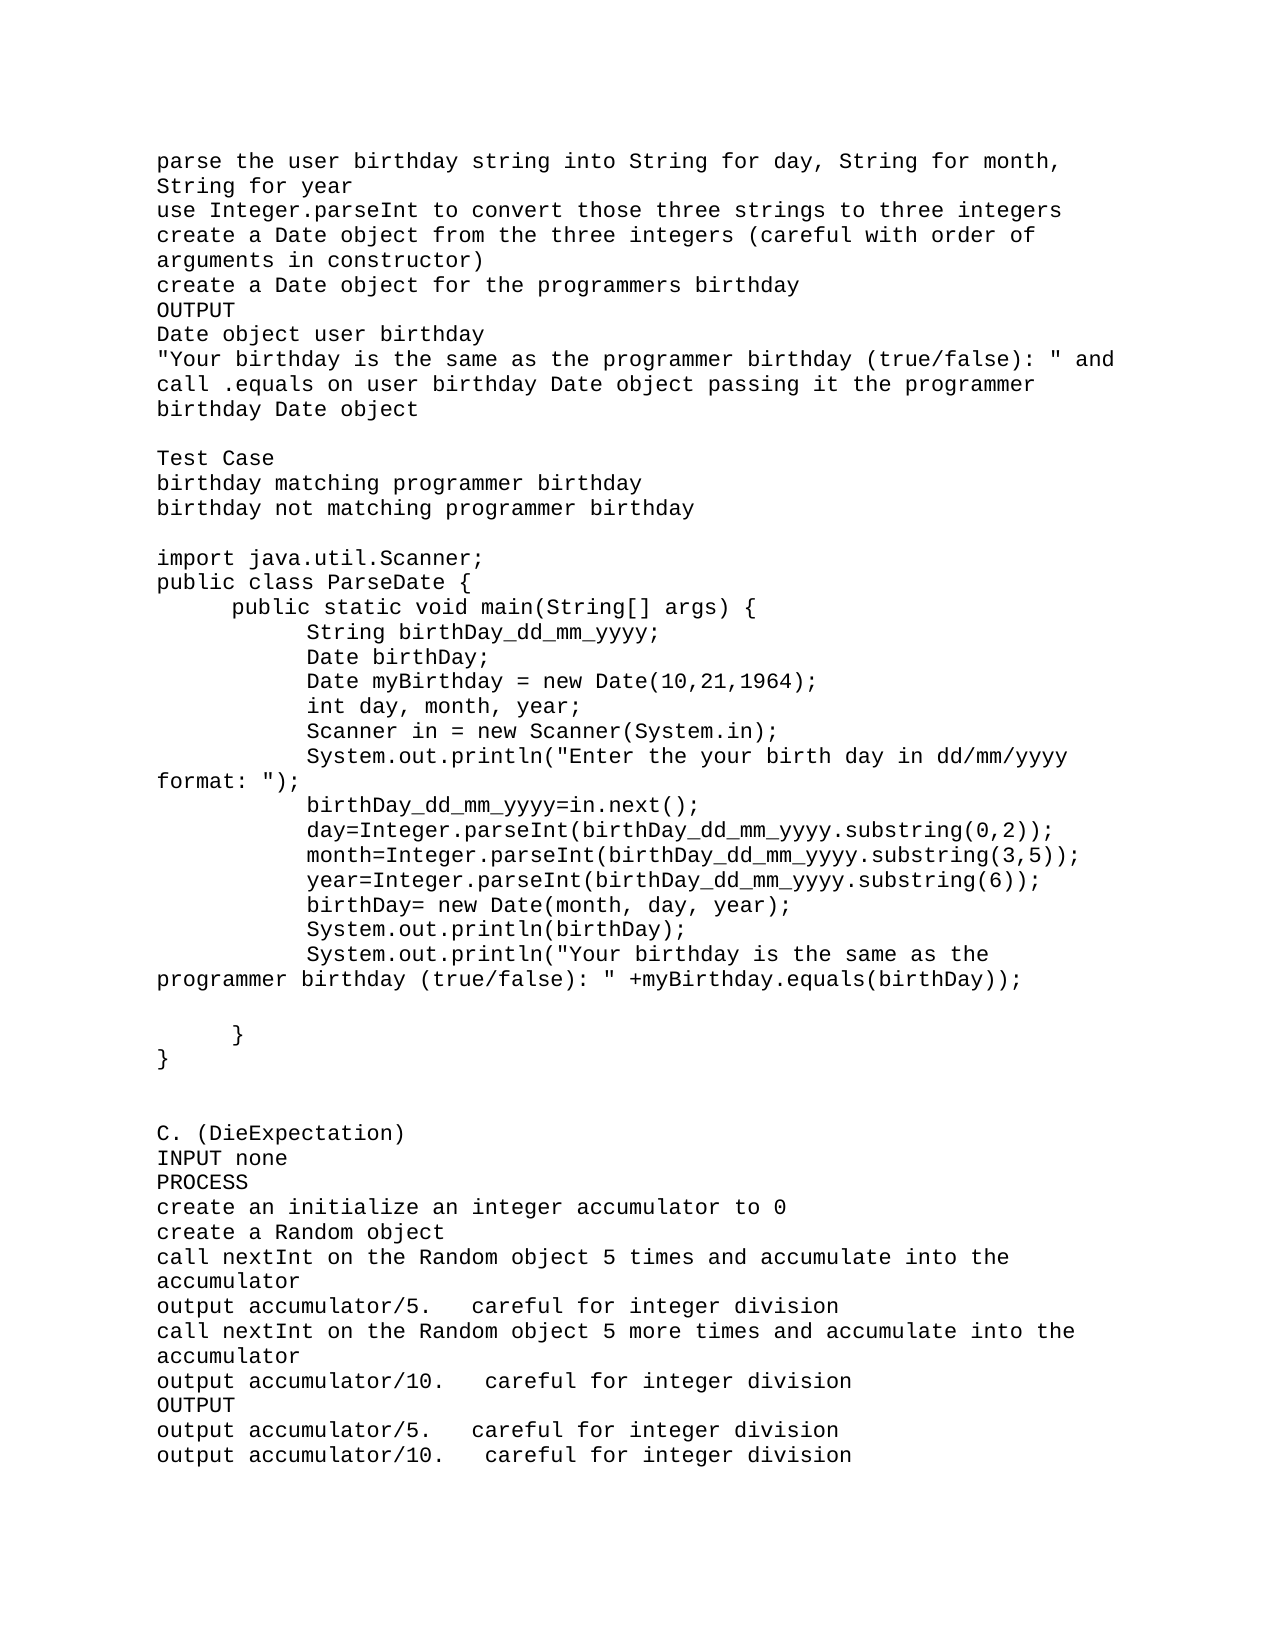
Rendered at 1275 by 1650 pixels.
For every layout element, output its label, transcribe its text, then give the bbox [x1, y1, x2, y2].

text call nextInt on the Random object 5 more times and accumulate into the accumulator [156, 1320, 1118, 1370]
text Date birthDay; [156, 646, 1118, 671]
text System.out.println("Enter the your birth day in dd/mm/yyyy format: "); [156, 745, 1118, 794]
text Date myBirthday = new Date(10,21,1964); [156, 671, 1118, 695]
text System.out.println("Your birthday is the same as the programmer birthday (true/false): " +myBirthday.equals(birthDay)); [156, 943, 1118, 993]
text C. (DieExpectation) [156, 1122, 1118, 1147]
text call nextInt on the Random object 5 times and accumulate into the accumulator [156, 1246, 1118, 1295]
text Test Case [156, 447, 1118, 472]
text create a Date object from the three integers (careful with order of arguments in constructor) [156, 224, 1118, 274]
text create a Date object for the programmers birthday [156, 274, 1118, 299]
text month=Integer.parseInt(birthDay_dd_mm_yyyy.substring(3,5)); [156, 844, 1118, 869]
text Scanner in = new Scanner(System.in); [156, 720, 1118, 745]
text String birthDay_dd_mm_yyyy; [156, 621, 1118, 646]
text } [156, 1023, 1118, 1047]
text create an initialize an integer accumulator to 0 [156, 1196, 1118, 1221]
text int day, month, year; [156, 695, 1118, 720]
text birthday not matching programmer birthday [156, 497, 1118, 522]
text day=Integer.parseInt(birthDay_dd_mm_yyyy.substring(0,2)); [156, 819, 1118, 844]
text "Your birthday is the same as the programmer birthday (true/false): " and call .equals on user birthday Date object passing it the programmer birthday Date object [156, 348, 1118, 423]
text birthday matching programmer birthday [156, 472, 1118, 497]
text OUTPUT [156, 1394, 1118, 1419]
text birthDay= new Date(month, day, year); [156, 894, 1118, 918]
text System.out.println(birthDay); [156, 918, 1118, 943]
text import java.util.Scanner; [156, 547, 1118, 571]
text PROCESS [156, 1171, 1118, 1196]
text output accumulator/5. careful for integer division [156, 1295, 1118, 1320]
text output accumulator/10. careful for integer division [156, 1370, 1118, 1394]
text INPUT none [156, 1147, 1118, 1171]
text OUTPUT [156, 299, 1118, 323]
text use Integer.parseInt to convert those three strings to three integers [156, 199, 1118, 224]
text year=Integer.parseInt(birthDay_dd_mm_yyyy.substring(6)); [156, 869, 1118, 894]
text output accumulator/10. careful for integer division [156, 1444, 1118, 1469]
text parse the user birthday string into String for day, String for month, String for year [156, 150, 1118, 199]
text public static void main(String[] args) { [156, 596, 1118, 621]
text output accumulator/5. careful for integer division [156, 1419, 1118, 1444]
text public class ParseDate { [156, 571, 1118, 596]
text } [156, 1047, 1118, 1072]
text Date object user birthday [156, 323, 1118, 348]
text create a Random object [156, 1221, 1118, 1246]
text birthDay_dd_mm_yyyy=in.next(); [156, 794, 1118, 819]
